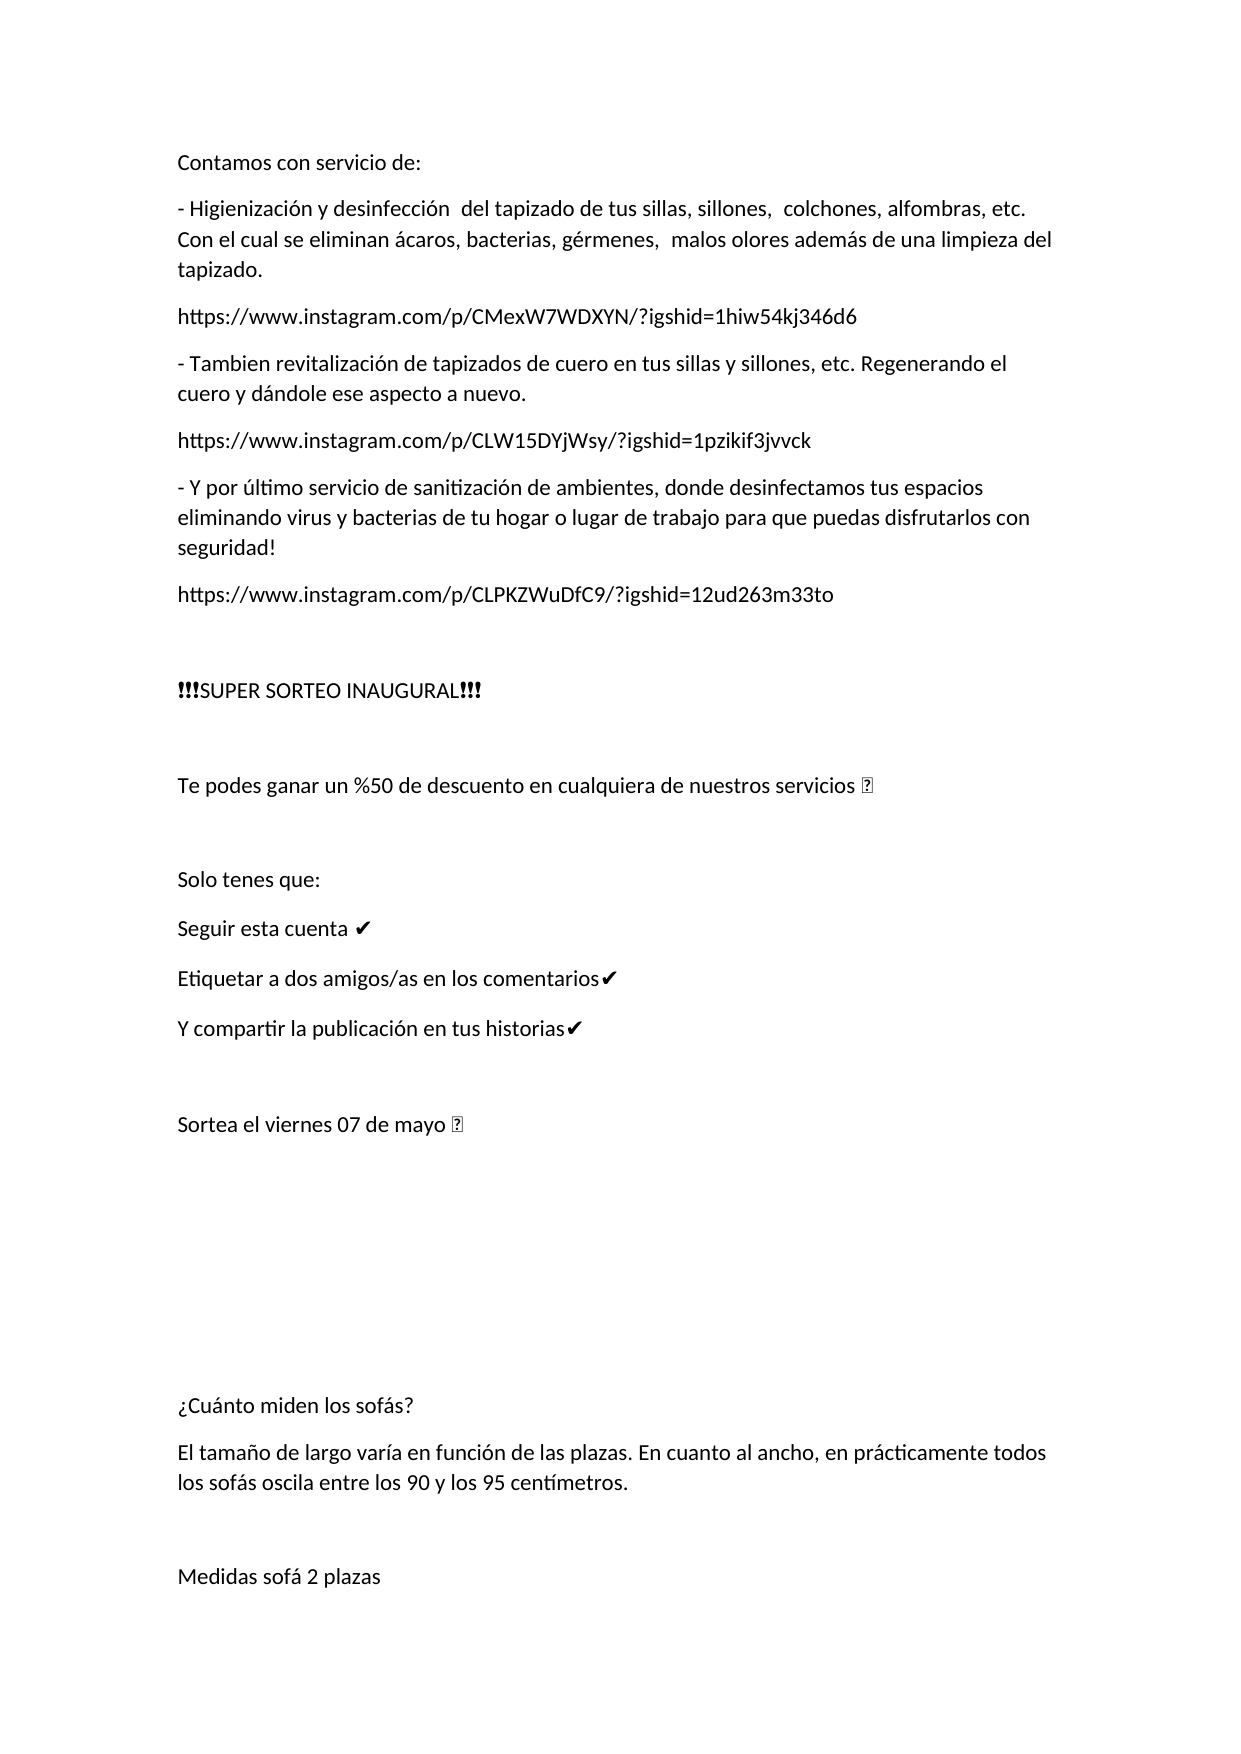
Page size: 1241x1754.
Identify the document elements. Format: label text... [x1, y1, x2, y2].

text ❗❗❗SUPER SORTEO INAUGURAL❗❗❗ [177, 674, 1063, 705]
text https://www.instagram.com/p/CLW15DYjWsy/?igshid=1pzikif3jvvck [177, 426, 1063, 454]
text - Y por último servicio de sanitización de ambientes, donde desinfectamos tus espacios eliminando virus y bacterias de tu hogar o lugar de trabajo para que puedas disfrutarlos con seguridad! [177, 473, 1063, 561]
text Etiquetar a dos amigos/as en los comentarios✔ [177, 962, 1063, 993]
text Medidas sofá 2 plazas [177, 1562, 1063, 1590]
text - Tambien revitalización de tapizados de cuero en tus sillas y sillones, etc. Regenerando el cuero y dándole ese aspecto a nuevo. [177, 349, 1063, 407]
text Contamos con servicio de: [177, 148, 1063, 176]
text Seguir esta cuenta ✔ [177, 912, 1063, 943]
text https://www.instagram.com/p/CLPKZWuDfC9/?igshid=12ud263m33to [177, 580, 1063, 608]
text Y compartir la publicación en tus historias✔ [177, 1012, 1063, 1044]
text https://www.instagram.com/p/CMexW7WDXYN/?igshid=1hiw54kj346d6 [177, 302, 1063, 330]
text El tamaño de largo varía en función de las plazas. En cuanto al ancho, en prácticamente todos los sofás oscila entre los 90 y los 95 centímetros. [177, 1438, 1063, 1496]
text ¿Cuánto miden los sofás? [177, 1391, 1063, 1419]
text Sortea el viernes 07 de mayo 🤞 [177, 1110, 1063, 1138]
text Solo tenes que: [177, 865, 1063, 893]
text Te podes ganar un %50 de descuento en cualquiera de nuestros servicios 🥳 [177, 771, 1063, 799]
text - Higienización y desinfección del tapizado de tus sillas, sillones, colchones, alfombras, etc. Con el cual se eliminan ácaros, bacterias, gérmenes, malos olores además de una limpieza del tapizado. [177, 194, 1063, 283]
